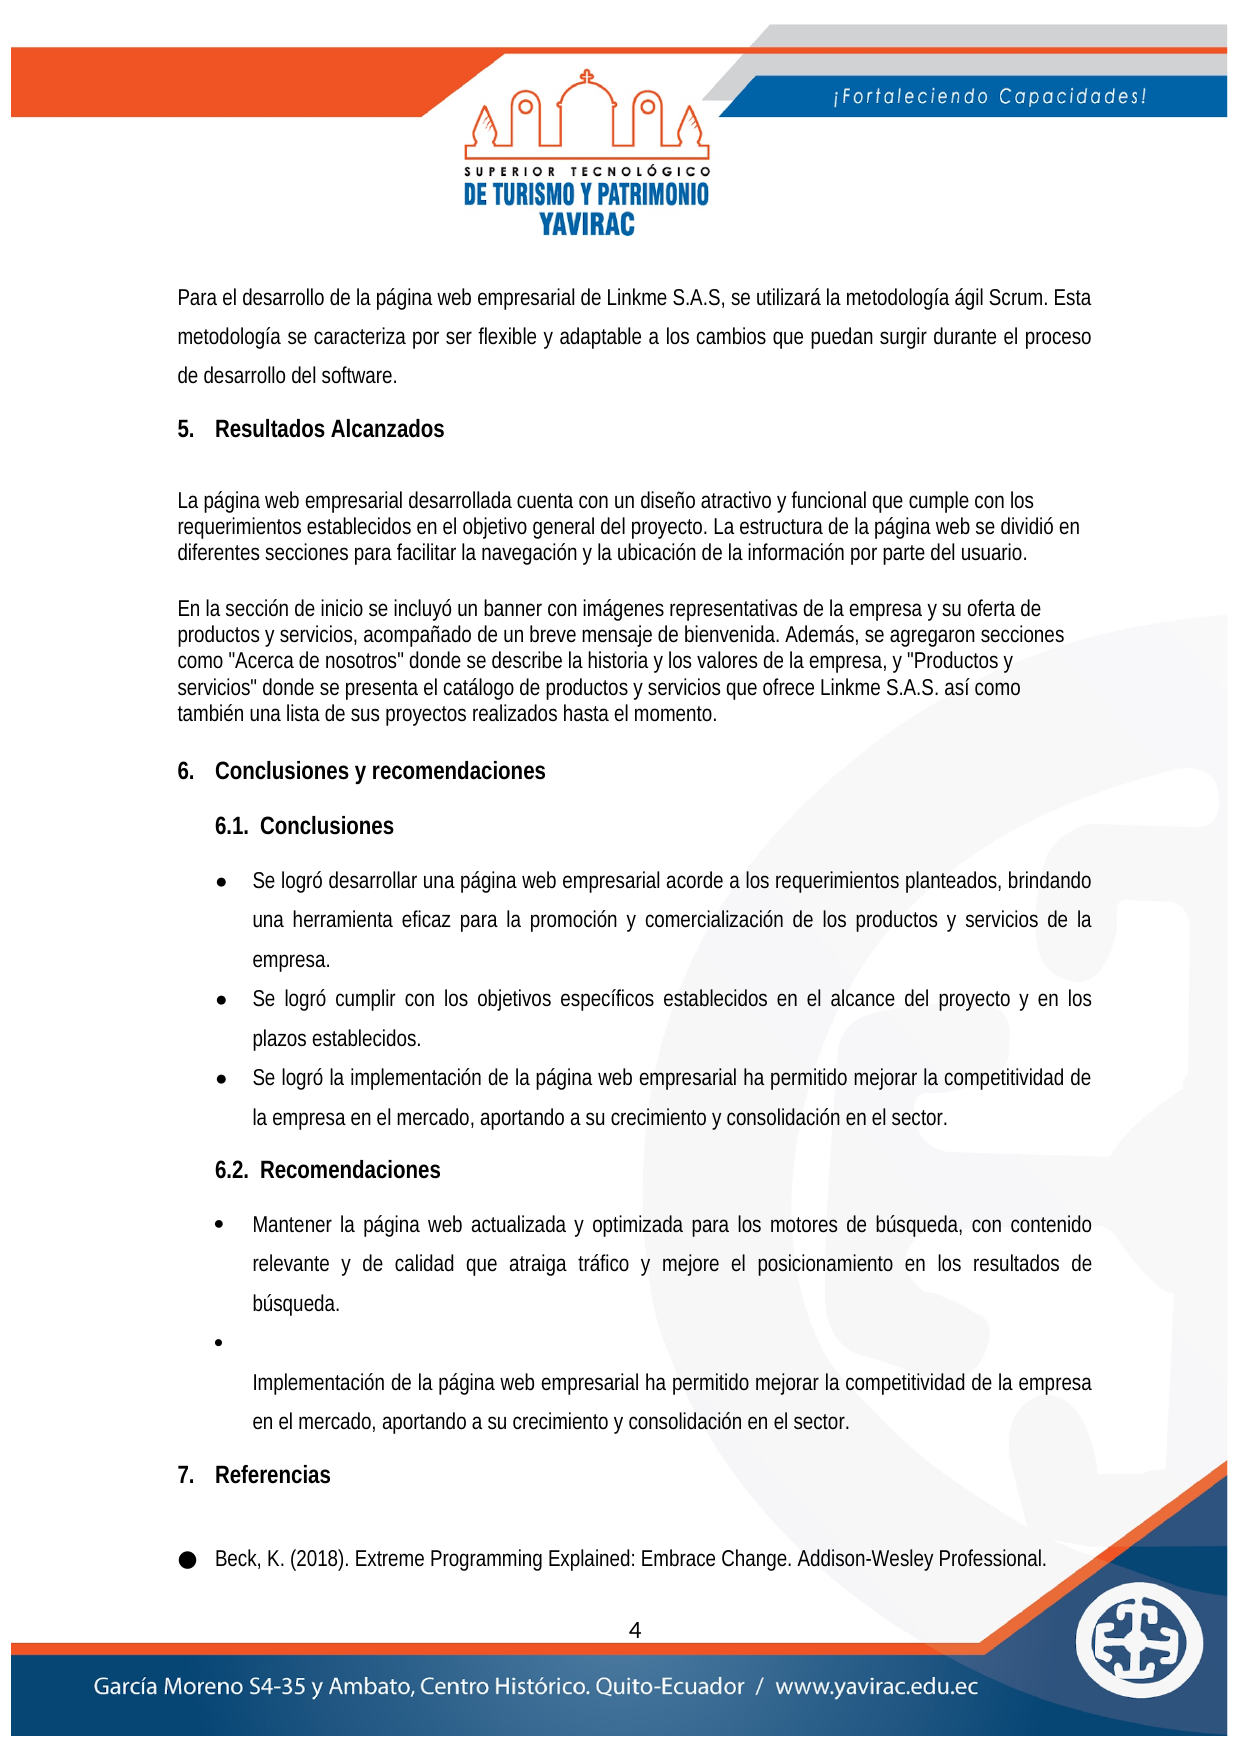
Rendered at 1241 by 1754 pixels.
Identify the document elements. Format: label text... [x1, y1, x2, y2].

list Se logró desarrollar una página web empresarial acorde a los requerimientos planteados, brindando una herramienta eficaz para la promoción y comercialización de los productos y servicios de la empresa. [215, 867, 1092, 972]
list Implementación de la página web empresarial ha permitido mejorar la competitividad de la empresa en el mercado, aportando a su crecimiento y consolidación en el sector. [215, 1329, 1092, 1434]
list Se logró la implementación de la página web empresarial ha permitido mejorar la competitividad de la empresa en el mercado, aportando a su crecimiento y consolidación en el sector. [215, 1064, 1092, 1130]
list Beck, K. (2018). Extreme Programming Explained: Embrace Change. Addison-Wesley Professional. [177, 1532, 1092, 1579]
text La página web empresarial desarrollada cuenta con un diseño atractivo y funcional que cumple con los requerimientos establecidos en el objetivo general del proyecto. La estructura de la página web se dividió en diferentes secciones para facilitar la navegación y la ubicación de la información por parte del usuario. [177, 487, 1092, 566]
text Para el desarrollo de la página web empresarial de Linkme S.A.S, se utilizará la metodología ágil Scrum. Esta metodología se caracteriza por ser flexible y adaptable a los cambios que puedan surgir durante el proceso de desarrollo del software. [177, 283, 1092, 389]
picture [11, 24, 1228, 1736]
list Referencias [177, 1460, 1092, 1489]
list Conclusiones [215, 811, 1092, 840]
list Conclusiones y recomendaciones [177, 756, 1092, 784]
list Recomendaciones [215, 1155, 1092, 1184]
list Se logró cumplir con los objetivos específicos establecidos en el alcance del proyecto y en los plazos establecidos. [215, 985, 1092, 1051]
list Mantener la página web actualizada y optimizada para los motores de búsqueda, con contenido relevante y de calidad que atraiga tráfico y mejore el posicionamiento en los resultados de búsqueda. [215, 1211, 1092, 1316]
text En la sección de inicio se incluyó un banner con imágenes representativas de la empresa y su oferta de productos y servicios, acompañado de un breve mensaje de bienvenida. Además, se agregaron secciones como "Acerca de nosotros" donde se describe la historia y los valores de la empresa, y "Productos y servicios" donde se presenta el catálogo de productos y servicios que ofrece Linkme S.A.S. así como también una lista de sus proyectos realizados hasta el momento. [177, 595, 1092, 727]
list Resultados Alcanzados [177, 414, 1092, 443]
